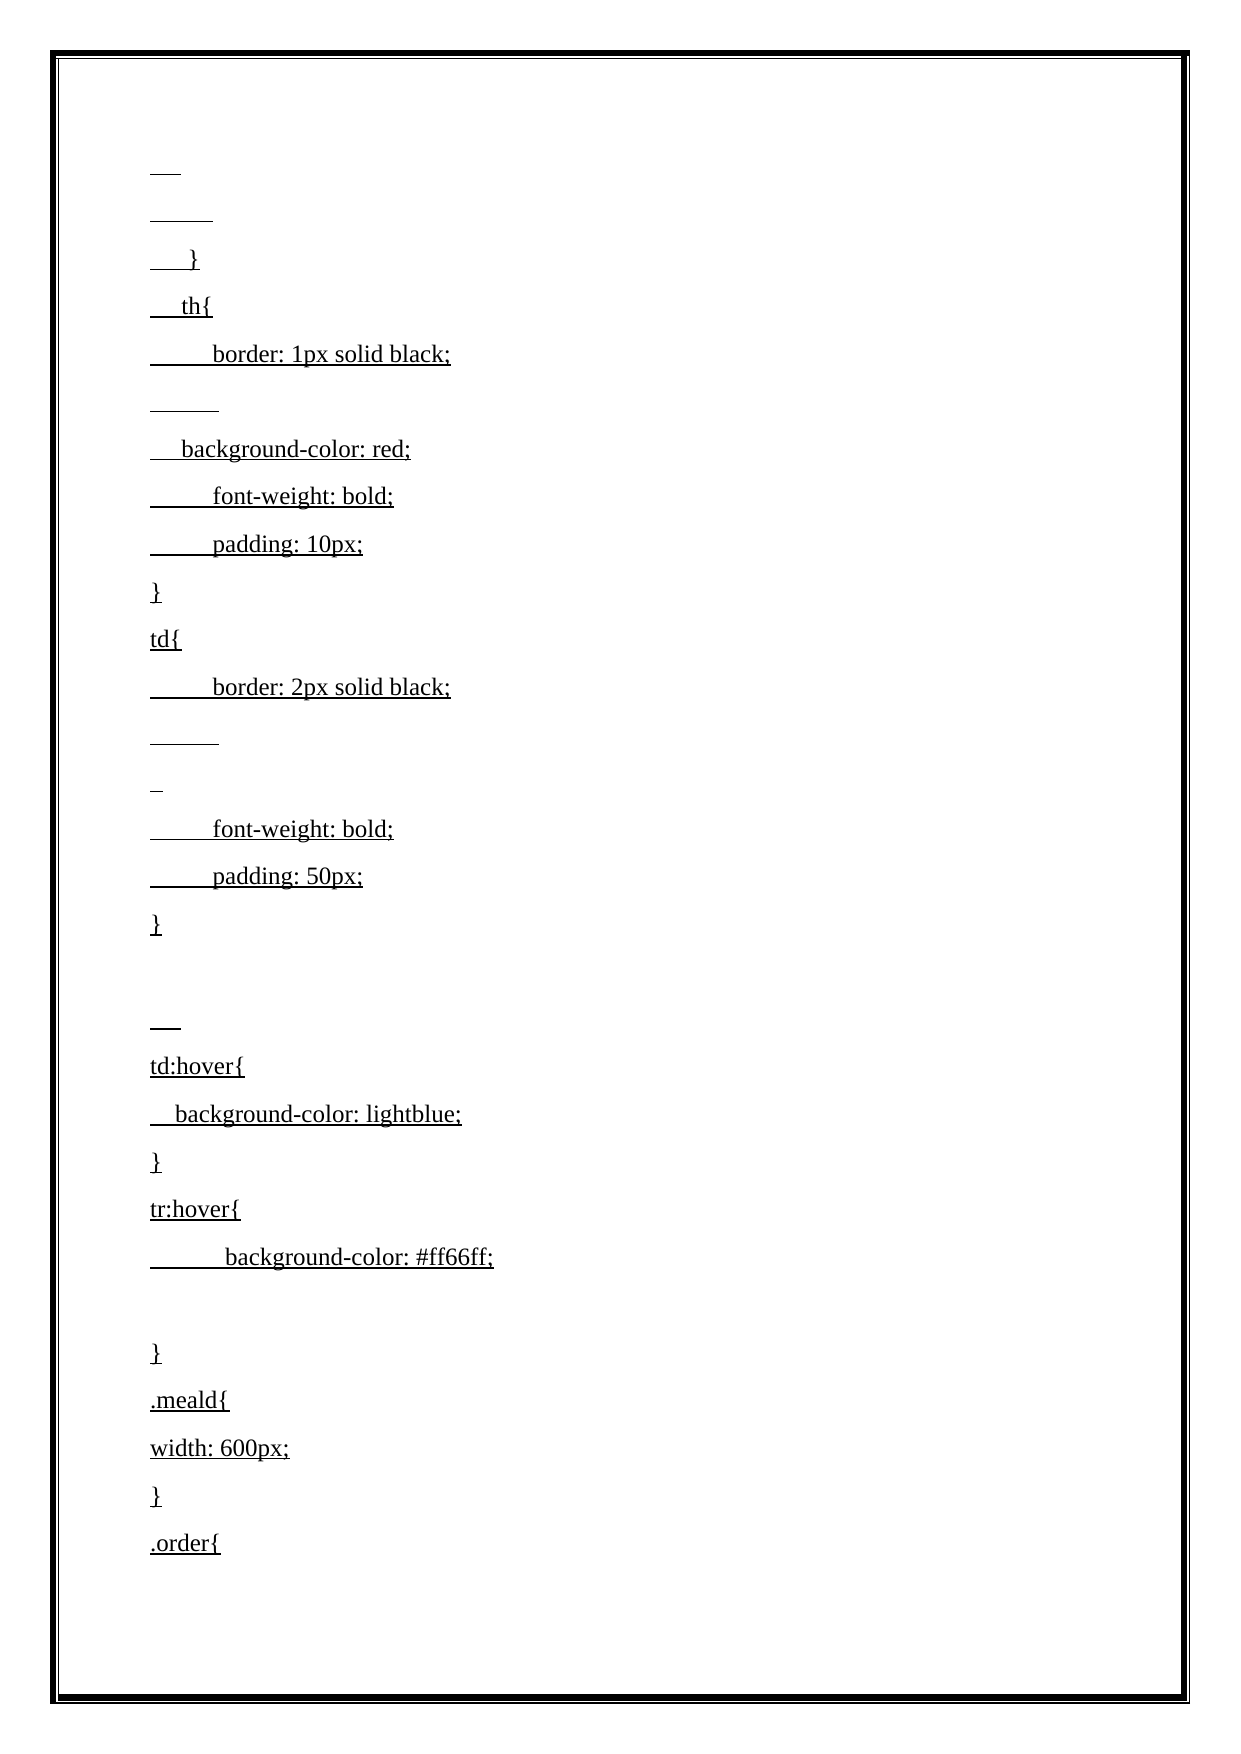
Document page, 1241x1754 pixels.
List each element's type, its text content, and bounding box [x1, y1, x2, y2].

text .order{ [150, 1528, 1090, 1557]
text padding: 10px; [150, 529, 1090, 558]
text } [150, 577, 1090, 606]
text background-color: red; [150, 434, 1090, 462]
text padding: 50px; [150, 861, 1090, 890]
text td{ [150, 624, 1090, 653]
text tr:hover{ [150, 1194, 1090, 1223]
text font-weight: bold; [150, 814, 1090, 842]
text .meald{ [150, 1385, 1090, 1414]
text td:hover{ [150, 1051, 1090, 1080]
text background-color: #ff66ff; [150, 1242, 1090, 1271]
text } [150, 1481, 1090, 1509]
text } [150, 1338, 1090, 1366]
text border: 2px solid black; [150, 672, 1090, 701]
text width: 600px; [150, 1433, 1090, 1462]
text } [150, 244, 1090, 272]
text border: 1px solid black; [150, 339, 1090, 368]
text font-weight: bold; [150, 481, 1090, 510]
text th{ [150, 291, 1090, 320]
text background-color: lightblue; [150, 1099, 1090, 1128]
text } [150, 1147, 1090, 1176]
text } [150, 909, 1090, 938]
